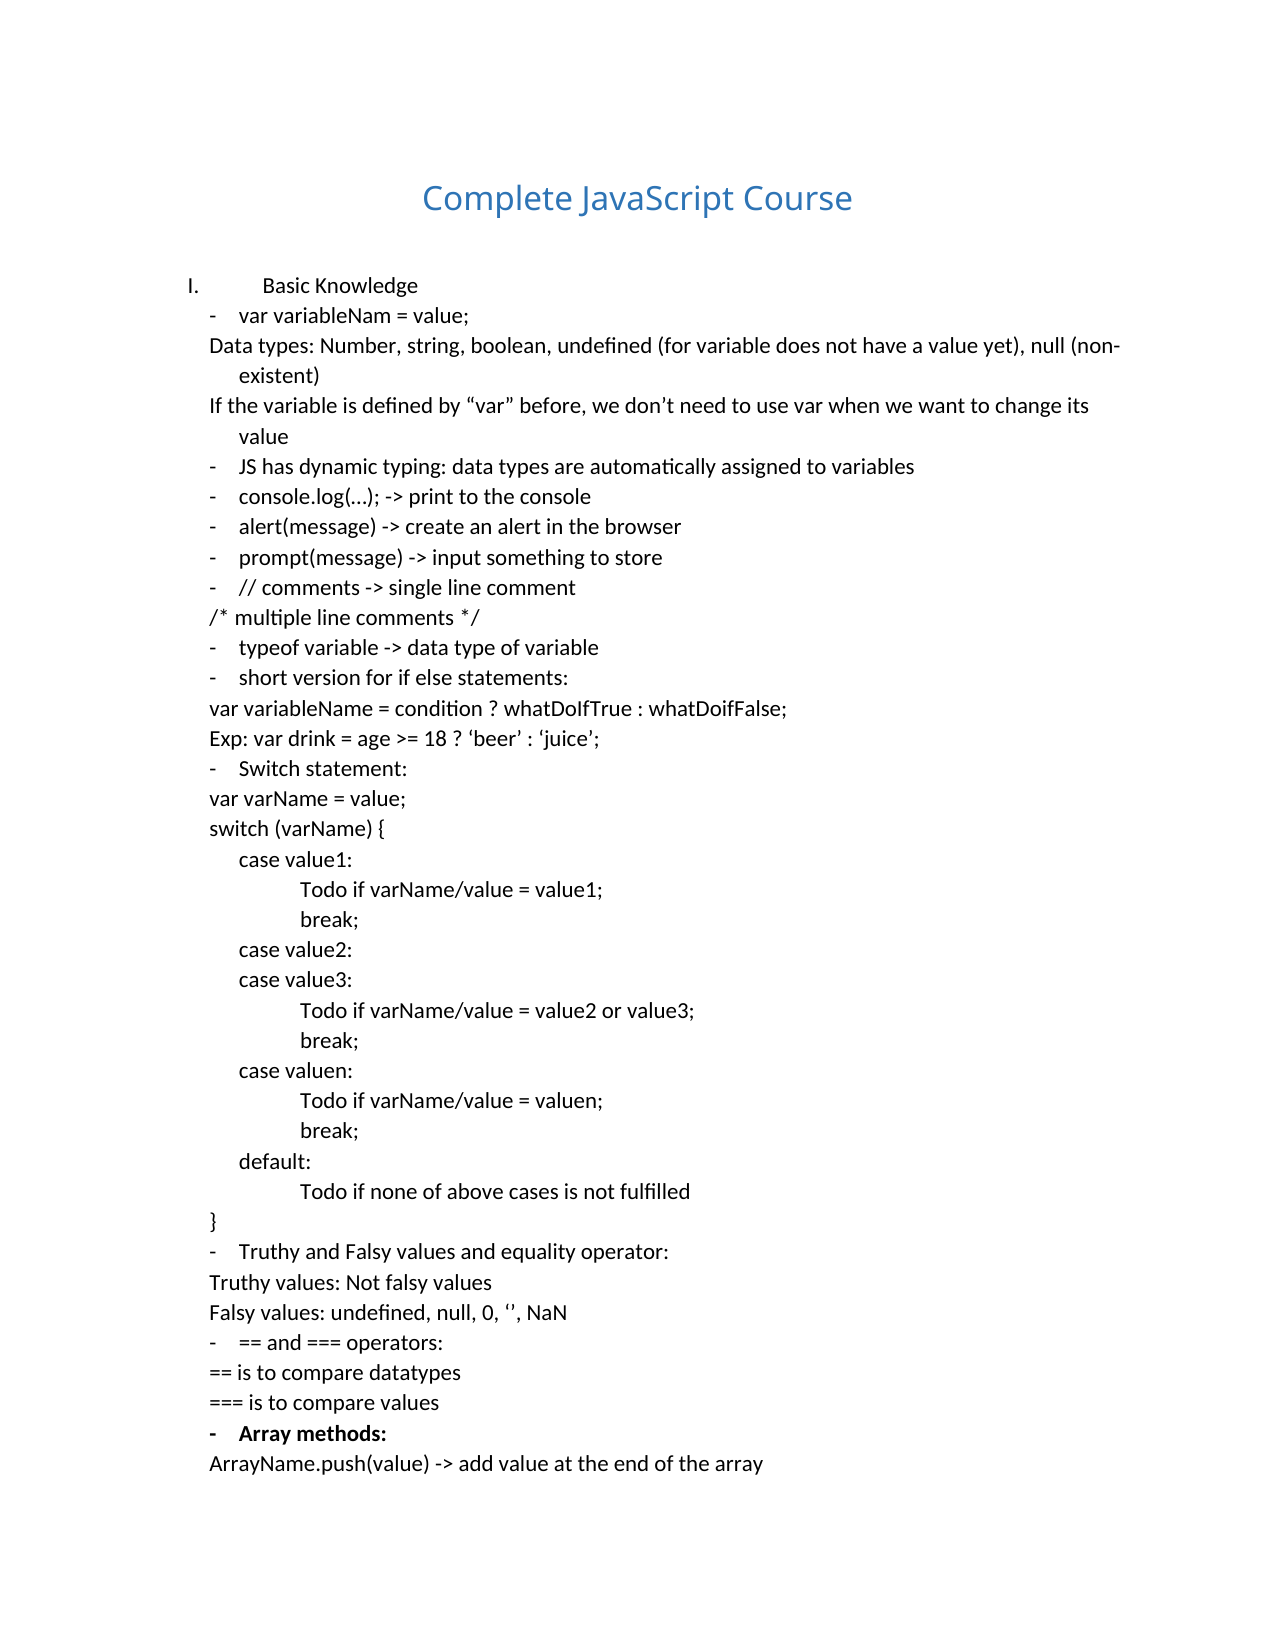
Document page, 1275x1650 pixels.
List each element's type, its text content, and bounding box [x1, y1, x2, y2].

list Truthy and Falsy values and equality operator: [209, 1237, 1125, 1266]
list short version for if else statements: [209, 663, 1125, 692]
list var variableName = condition ? whatDoIfTrue : whatDoifFalse; [209, 694, 1125, 722]
subtitle Complete JavaScript Course [150, 175, 1125, 220]
list var varName = value; [209, 784, 1125, 812]
list Switch statement: [209, 754, 1125, 782]
list JS has dynamic typing: data types are automatically assigned to variables [209, 452, 1125, 480]
list } [209, 1207, 1125, 1235]
list Todo if varName/value = value2 or value3; [209, 996, 1125, 1024]
list == and === operators: [209, 1328, 1125, 1356]
list ArrayName.push(value) -> add value at the end of the array [209, 1449, 1125, 1477]
list Todo if varName/value = valuen; [209, 1086, 1125, 1114]
list // comments -> single line comment [209, 573, 1125, 601]
list case value1: [209, 845, 1125, 873]
list console.log(…); -> print to the console [209, 482, 1125, 510]
list case value2: [209, 935, 1125, 963]
list break; [209, 1117, 1125, 1145]
list alert(message) -> create an alert in the browser [209, 512, 1125, 541]
list break; [209, 1026, 1125, 1054]
list case value3: [209, 966, 1125, 994]
list default: [209, 1147, 1125, 1175]
list Todo if varName/value = value1; [209, 875, 1125, 903]
list var variableNam = value; [209, 301, 1125, 329]
list Falsy values: undefined, null, 0, ‘’, NaN [209, 1298, 1125, 1326]
list == is to compare datatypes [209, 1358, 1125, 1386]
list If the variable is defined by “var” before, we don’t need to use var when we want to change its value [209, 392, 1125, 450]
list Truthy values: Not falsy values [209, 1268, 1125, 1296]
list typeof variable -> data type of variable [209, 633, 1125, 661]
list break; [209, 905, 1125, 933]
list Exp: var drink = age >= 18 ? ‘beer’ : ‘juice’; [209, 724, 1125, 752]
list prompt(message) -> input something to store [209, 543, 1125, 571]
list Basic Knowledge [187, 271, 1125, 299]
list Todo if none of above cases is not fulfilled [209, 1177, 1125, 1205]
list Data types: Number, string, boolean, undefined (for variable does not have a value yet), null (non-existent) [209, 331, 1125, 389]
list Array methods: [209, 1419, 1125, 1447]
list === is to compare values [209, 1388, 1125, 1417]
list case valuen: [209, 1056, 1125, 1084]
list /* multiple line comments */ [209, 603, 1125, 631]
list switch (varName) { [209, 814, 1125, 843]
